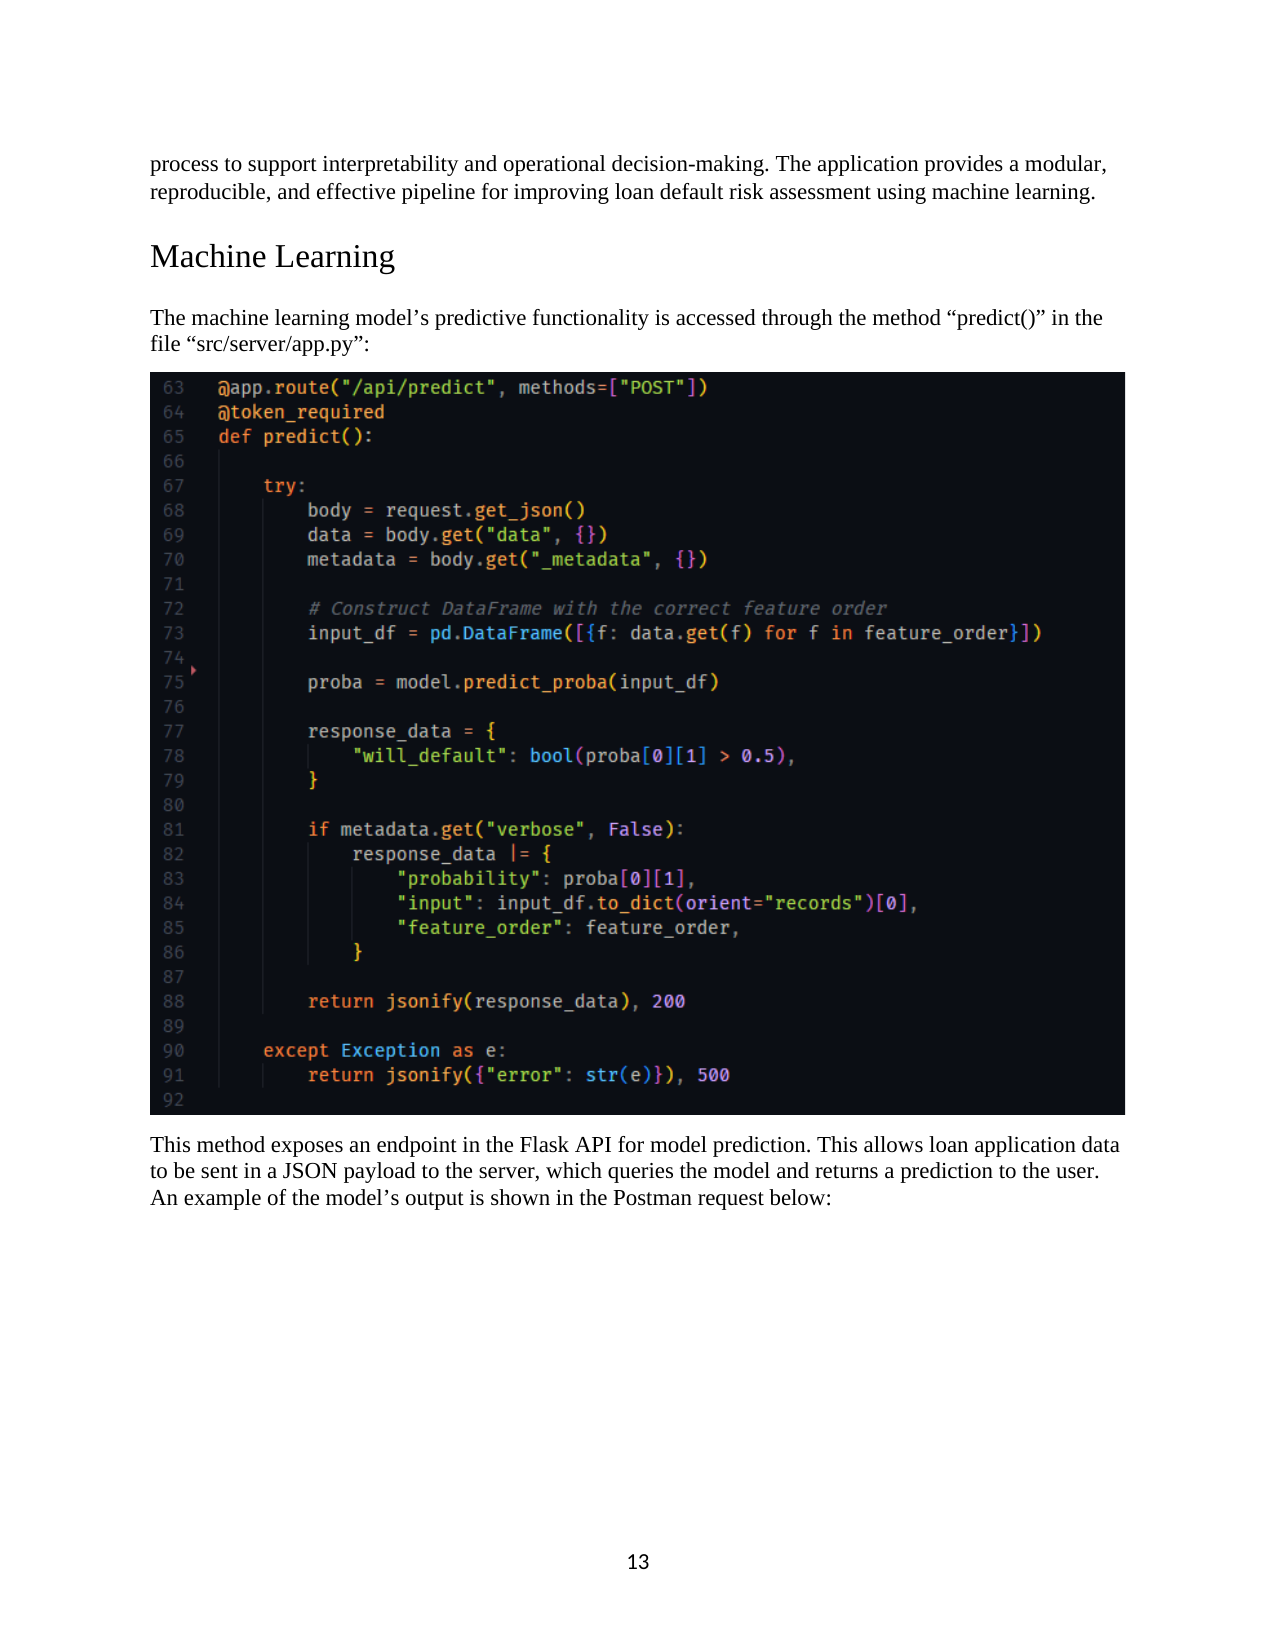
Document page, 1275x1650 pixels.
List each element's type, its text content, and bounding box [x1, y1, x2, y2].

subtitle Machine Learning [150, 236, 1125, 274]
text The machine learning model’s predictive functionality is accessed through the method “predict()” in the file “src/server/app.py”: [150, 303, 1125, 356]
picture [150, 372, 1125, 1115]
text This method exposes an endpoint in the Flask API for model prediction. This allows loan application data to be sent in a JSON payload to the server, which queries the model and returns a prediction to the user. An example of the model’s output is shown in the Postman request below: [150, 1131, 1125, 1210]
